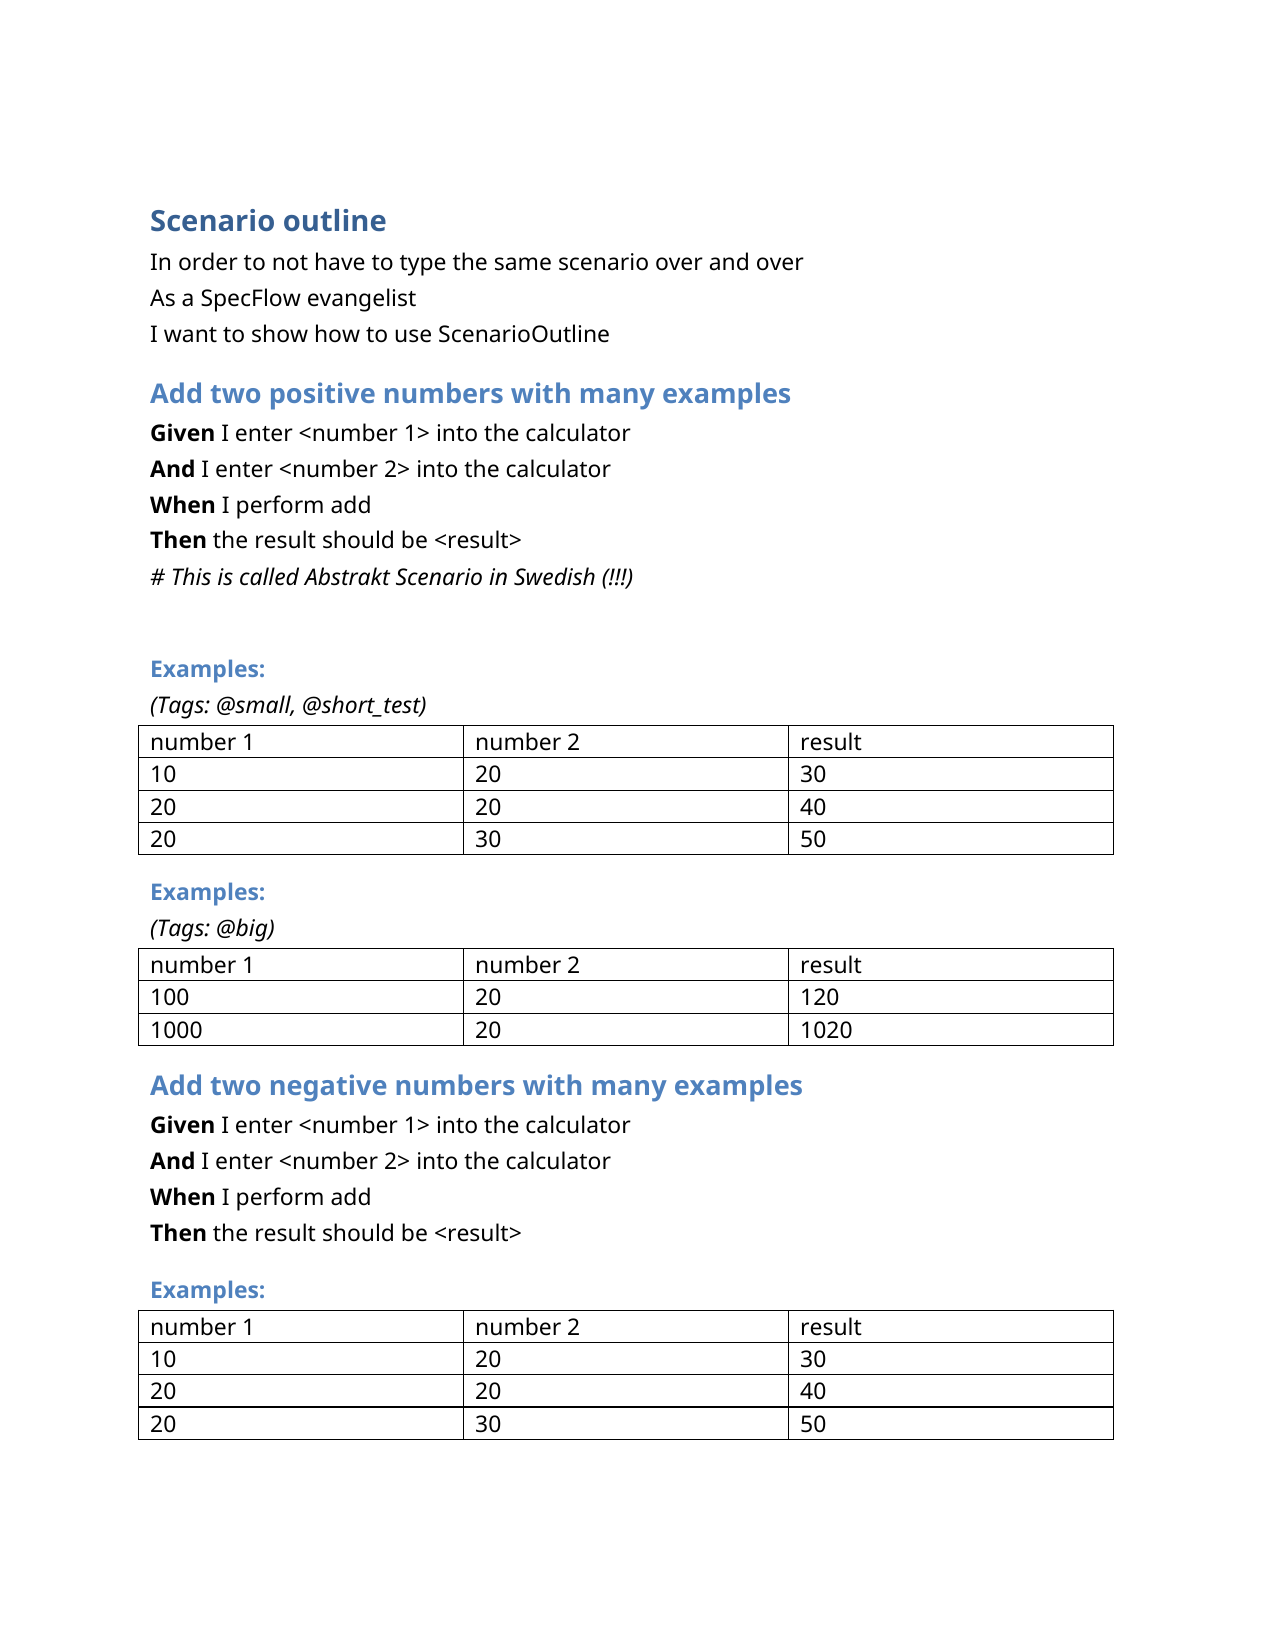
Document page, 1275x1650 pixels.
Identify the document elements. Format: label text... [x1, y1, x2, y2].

table_cell 100 [139, 981, 463, 1012]
text When I perform add [150, 488, 1125, 520]
table_cell 20 [464, 1014, 788, 1045]
table_cell 30 [464, 823, 788, 854]
table_cell 30 [464, 1408, 788, 1439]
table_cell 20 [139, 1408, 463, 1439]
table_cell 20 [139, 1375, 463, 1406]
text I want to show how to use ScenarioOutline [150, 317, 1125, 349]
text Then the result should be <result># This is called Abstrakt Scenario in Swedish (!!!) [150, 524, 1125, 592]
table_cell 30 [789, 758, 1113, 789]
text Given I enter <number 1> into the calculator [150, 417, 1125, 448]
subtitle Scenario outline [150, 200, 1125, 240]
subtitle Examples: [150, 876, 1125, 907]
subtitle Add two negative numbers with many examples [150, 1067, 1125, 1103]
text And I enter <number 2> into the calculator [150, 453, 1125, 484]
table_cell 1000 [139, 1014, 463, 1045]
table_cell 120 [789, 981, 1113, 1012]
table_cell 20 [139, 823, 463, 854]
table_cell 10 [139, 758, 463, 789]
text As a SpecFlow evangelist [150, 282, 1125, 313]
subtitle Examples: [150, 617, 1125, 684]
text And I enter <number 2> into the calculator [150, 1145, 1125, 1176]
subtitle Add two positive numbers with many examples [150, 374, 1125, 411]
table_cell 20 [464, 791, 788, 822]
table_cell 20 [464, 758, 788, 789]
table_cell 20 [464, 1375, 788, 1406]
table_cell 30 [789, 1343, 1113, 1374]
table_header number 1 [139, 1311, 463, 1342]
text In order to not have to type the same scenario over and over [150, 246, 1125, 277]
table_cell 40 [789, 791, 1113, 822]
table_header number 2 [464, 1311, 788, 1342]
table_header result [789, 949, 1113, 980]
text (Tags: @small, @short_test) [150, 689, 1125, 720]
text Then the result should be <result> [150, 1217, 1125, 1248]
text Given I enter <number 1> into the calculator [150, 1109, 1125, 1140]
table_cell 20 [464, 1343, 788, 1374]
table_header result [789, 1311, 1113, 1342]
table_header number 1 [139, 726, 463, 757]
table_header number 1 [139, 949, 463, 980]
table_cell 10 [139, 1343, 463, 1374]
subtitle Examples: [150, 1274, 1125, 1305]
text When I perform add [150, 1181, 1125, 1212]
table_cell 1020 [789, 1014, 1113, 1045]
table_header number 2 [464, 726, 788, 757]
table_header number 2 [464, 949, 788, 980]
table_cell 20 [139, 791, 463, 822]
text (Tags: @big) [150, 912, 1125, 943]
table_cell 50 [789, 823, 1113, 854]
table_cell 40 [789, 1375, 1113, 1406]
table_cell 20 [464, 981, 788, 1012]
table_cell 50 [789, 1408, 1113, 1439]
table_header result [789, 726, 1113, 757]
